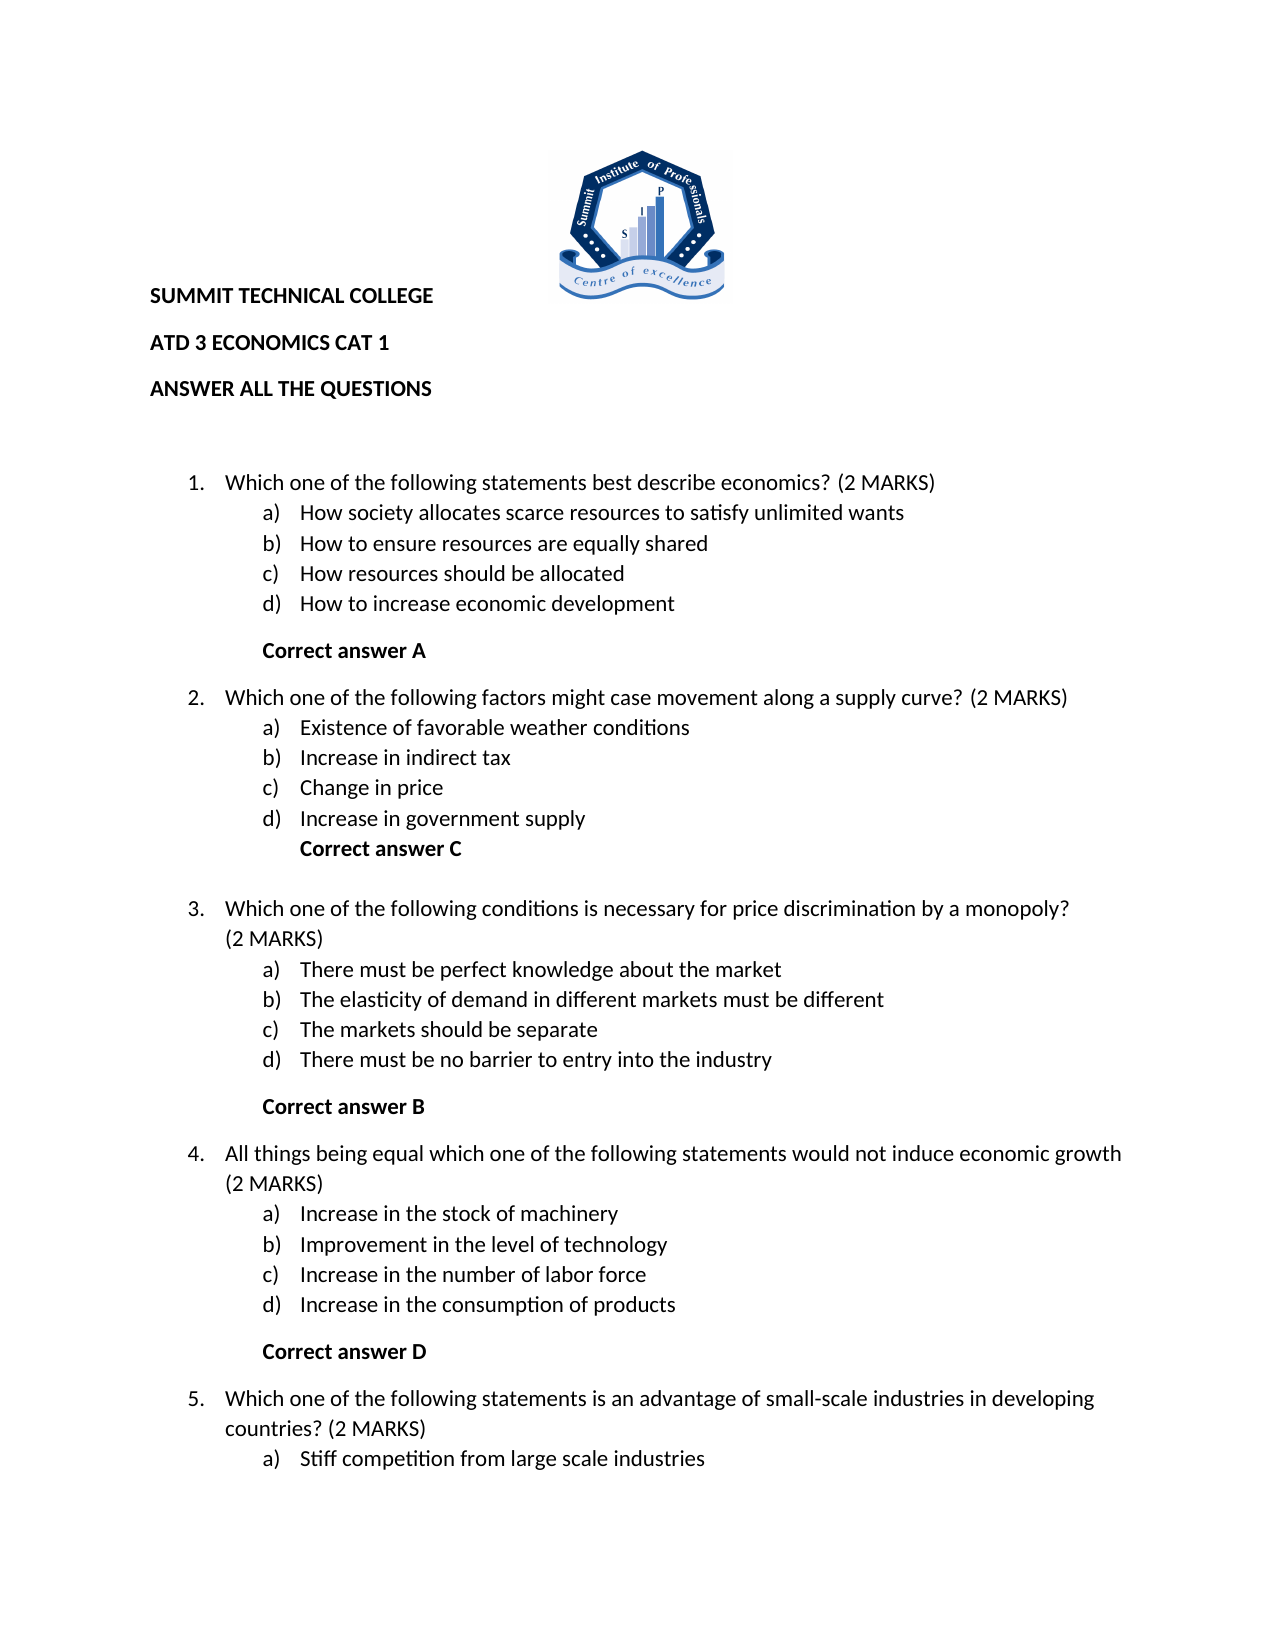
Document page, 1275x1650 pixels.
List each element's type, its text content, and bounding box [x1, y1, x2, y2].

list Change in price [262, 773, 1125, 802]
list The markets should be separate [262, 1015, 1125, 1043]
text ATD 3 ECONOMICS CAT 1 [150, 328, 1125, 356]
list How to ensure resources are equally shared [262, 529, 1125, 557]
list Improvement in the level of technology [262, 1230, 1125, 1258]
text Correct answer A [262, 636, 1125, 664]
list Which one of the following statements best describe economics? (2 MARKS) [187, 468, 1125, 496]
list All things being equal which one of the following statements would not induce economic growth [187, 1139, 1125, 1167]
list Increase in the stock of machinery [262, 1199, 1125, 1228]
list Increase in government supply [262, 804, 1125, 832]
list Correct answer C [300, 834, 1125, 862]
list Which one of the following factors might case movement along a supply curve? (2 MARKS) [187, 683, 1125, 711]
list Increase in indirect tax [262, 743, 1125, 771]
list Which one of the following conditions is necessary for price discrimination by a monopoly? [187, 894, 1125, 922]
text Correct answer B [262, 1092, 1125, 1120]
list There must be perfect knowledge about the market [262, 955, 1125, 983]
list How to increase economic development [262, 589, 1125, 617]
list (2 MARKS) [225, 1169, 1125, 1197]
list (2 MARKS) [225, 924, 1125, 953]
list There must be no barrier to entry into the industry [262, 1045, 1125, 1073]
text SUMMIT TECHNICAL COLLEGE [150, 150, 1125, 309]
text ANSWER ALL THE QUESTIONS [150, 374, 1125, 403]
list Which one of the following statements is an advantage of small-scale industries in developing countries? (2 MARKS) [187, 1384, 1125, 1442]
text Correct answer D [262, 1337, 1125, 1365]
list The elasticity of demand in different markets must be different [262, 985, 1125, 1013]
list How resources should be allocated [262, 559, 1125, 587]
list Stiff competition from large scale industries [262, 1444, 1125, 1472]
list Increase in the number of labor force [262, 1260, 1125, 1288]
list Existence of favorable weather conditions [262, 713, 1125, 741]
list Increase in the consumption of products [262, 1290, 1125, 1318]
list How society allocates scarce resources to satisfy unlimited wants [262, 498, 1125, 527]
